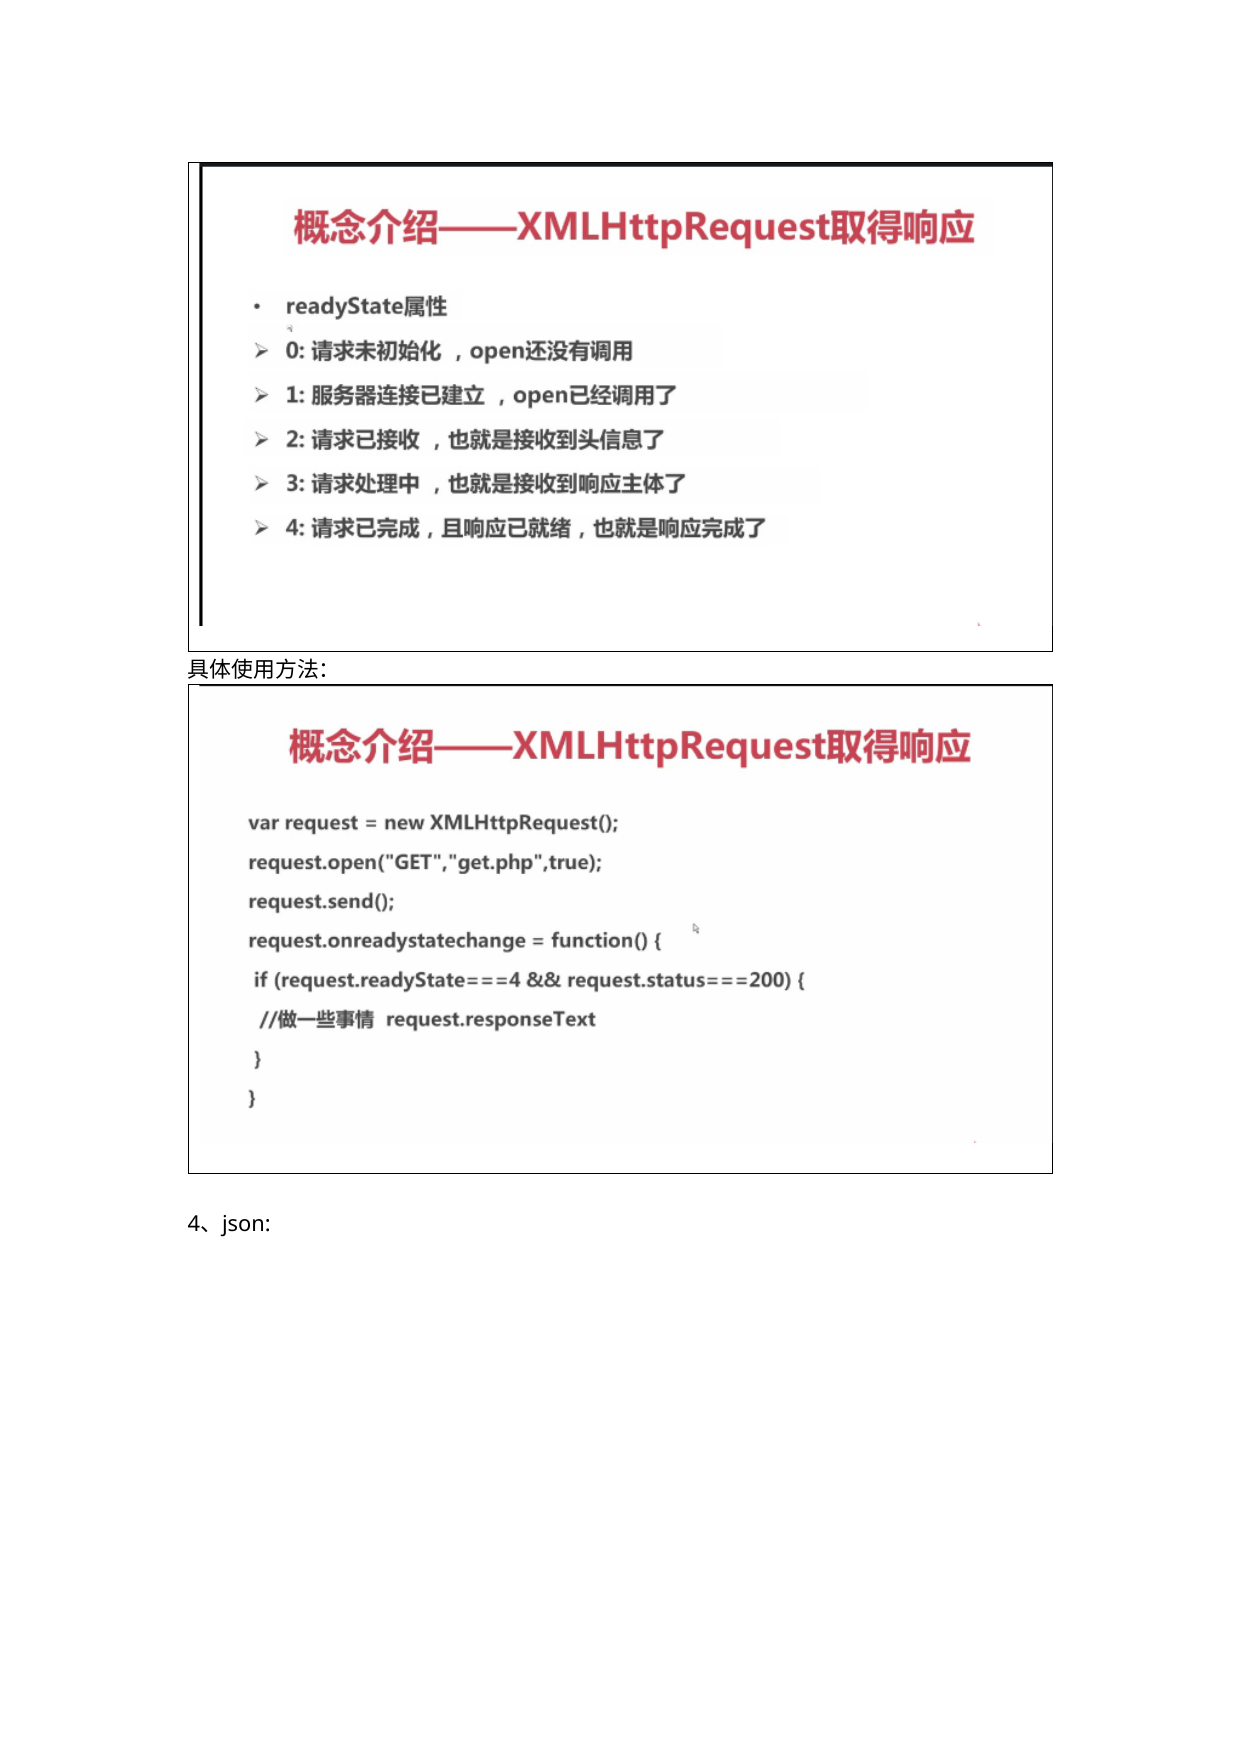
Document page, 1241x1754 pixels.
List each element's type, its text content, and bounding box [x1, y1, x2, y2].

text 具体使用方法： [187, 652, 1053, 684]
picture [199, 685, 1053, 1143]
text 4、json: [187, 1206, 1053, 1239]
picture [199, 163, 1053, 626]
table_header [189, 685, 1052, 1173]
table_header [189, 163, 1052, 651]
